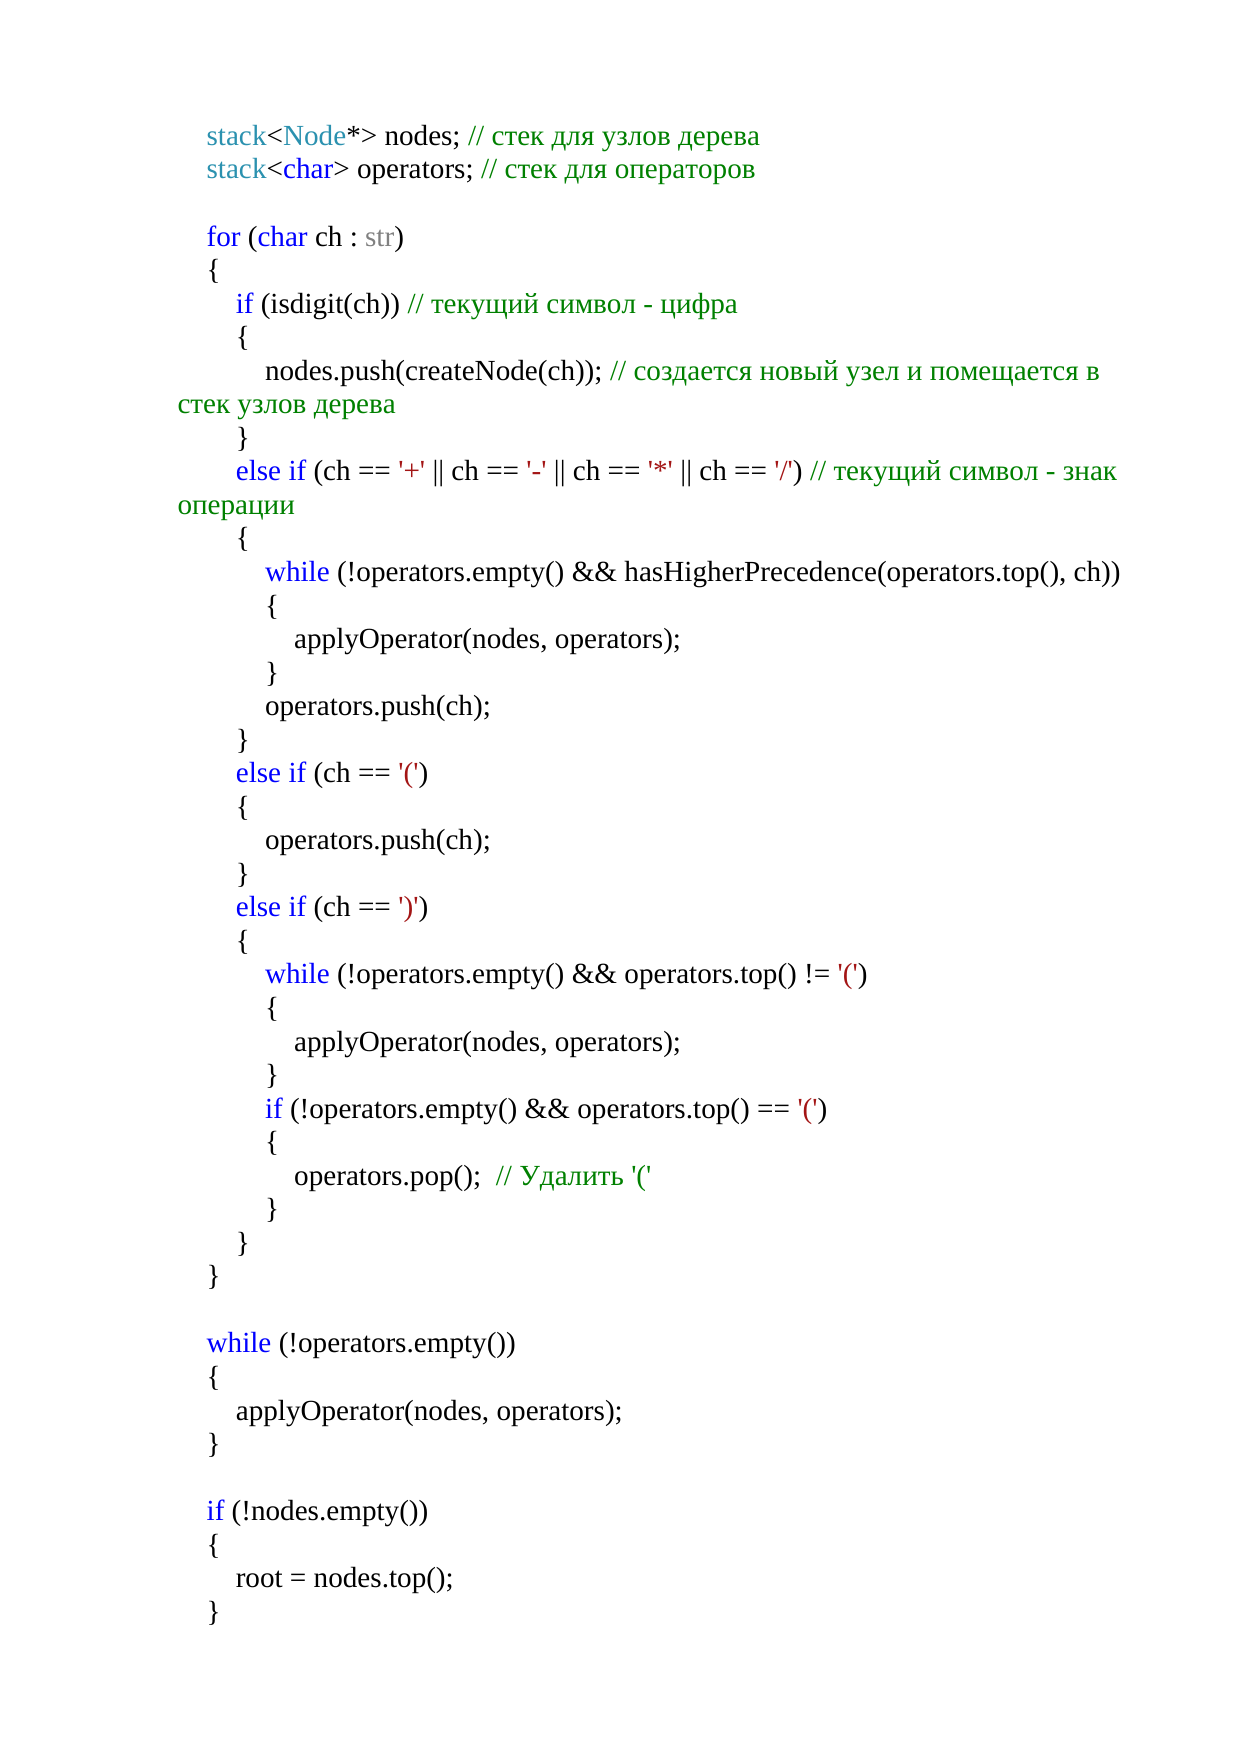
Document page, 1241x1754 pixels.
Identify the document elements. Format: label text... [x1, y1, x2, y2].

text applyOperator(nodes, operators); [177, 1393, 1152, 1426]
text } [177, 655, 1152, 688]
text while (!operators.empty()) [177, 1326, 1152, 1359]
text { [177, 789, 1152, 822]
text else if (ch == '(') [177, 755, 1152, 789]
text } [177, 1426, 1152, 1460]
text if (!operators.empty() && operators.top() == '(') [177, 1091, 1152, 1124]
text applyOperator(nodes, operators); [177, 1024, 1152, 1057]
text } [177, 420, 1152, 453]
text } [177, 1191, 1152, 1225]
text stack<Node*> nodes; // стек для узлов дерева [177, 118, 1152, 152]
text operators.push(ch); [177, 688, 1152, 722]
text while (!operators.empty() && operators.top() != '(') [177, 957, 1152, 990]
text { [177, 319, 1152, 353]
text } [177, 1594, 1152, 1627]
text while (!operators.empty() && hasHigherPrecedence(operators.top(), ch)) [177, 554, 1152, 588]
text else if (ch == '+' || ch == '-' || ch == '*' || ch == '/') // текущий символ - знак операции [177, 453, 1152, 521]
text root = nodes.top(); [177, 1560, 1152, 1594]
text { [177, 521, 1152, 554]
text } [177, 1225, 1152, 1258]
text { [177, 1124, 1152, 1158]
text { [177, 1359, 1152, 1393]
text stack<char> operators; // стек для операторов [177, 152, 1152, 185]
text if (!nodes.empty()) [177, 1493, 1152, 1527]
text nodes.push(createNode(ch)); // создается новый узел и помещается в стек узлов дерева [177, 353, 1152, 420]
text { [177, 252, 1152, 286]
text else if (ch == ')') [177, 889, 1152, 923]
text applyOperator(nodes, operators); [177, 621, 1152, 655]
text } [177, 1258, 1152, 1292]
text if (isdigit(ch)) // текущий символ - цифра [177, 286, 1152, 319]
text { [177, 588, 1152, 621]
text } [177, 1057, 1152, 1091]
text { [177, 923, 1152, 957]
text { [177, 1527, 1152, 1560]
text for (char ch : str) [177, 219, 1152, 252]
text operators.pop(); // Удалить '(' [177, 1158, 1152, 1191]
text } [177, 856, 1152, 889]
text operators.push(ch); [177, 822, 1152, 856]
text { [177, 990, 1152, 1024]
text } [177, 722, 1152, 755]
